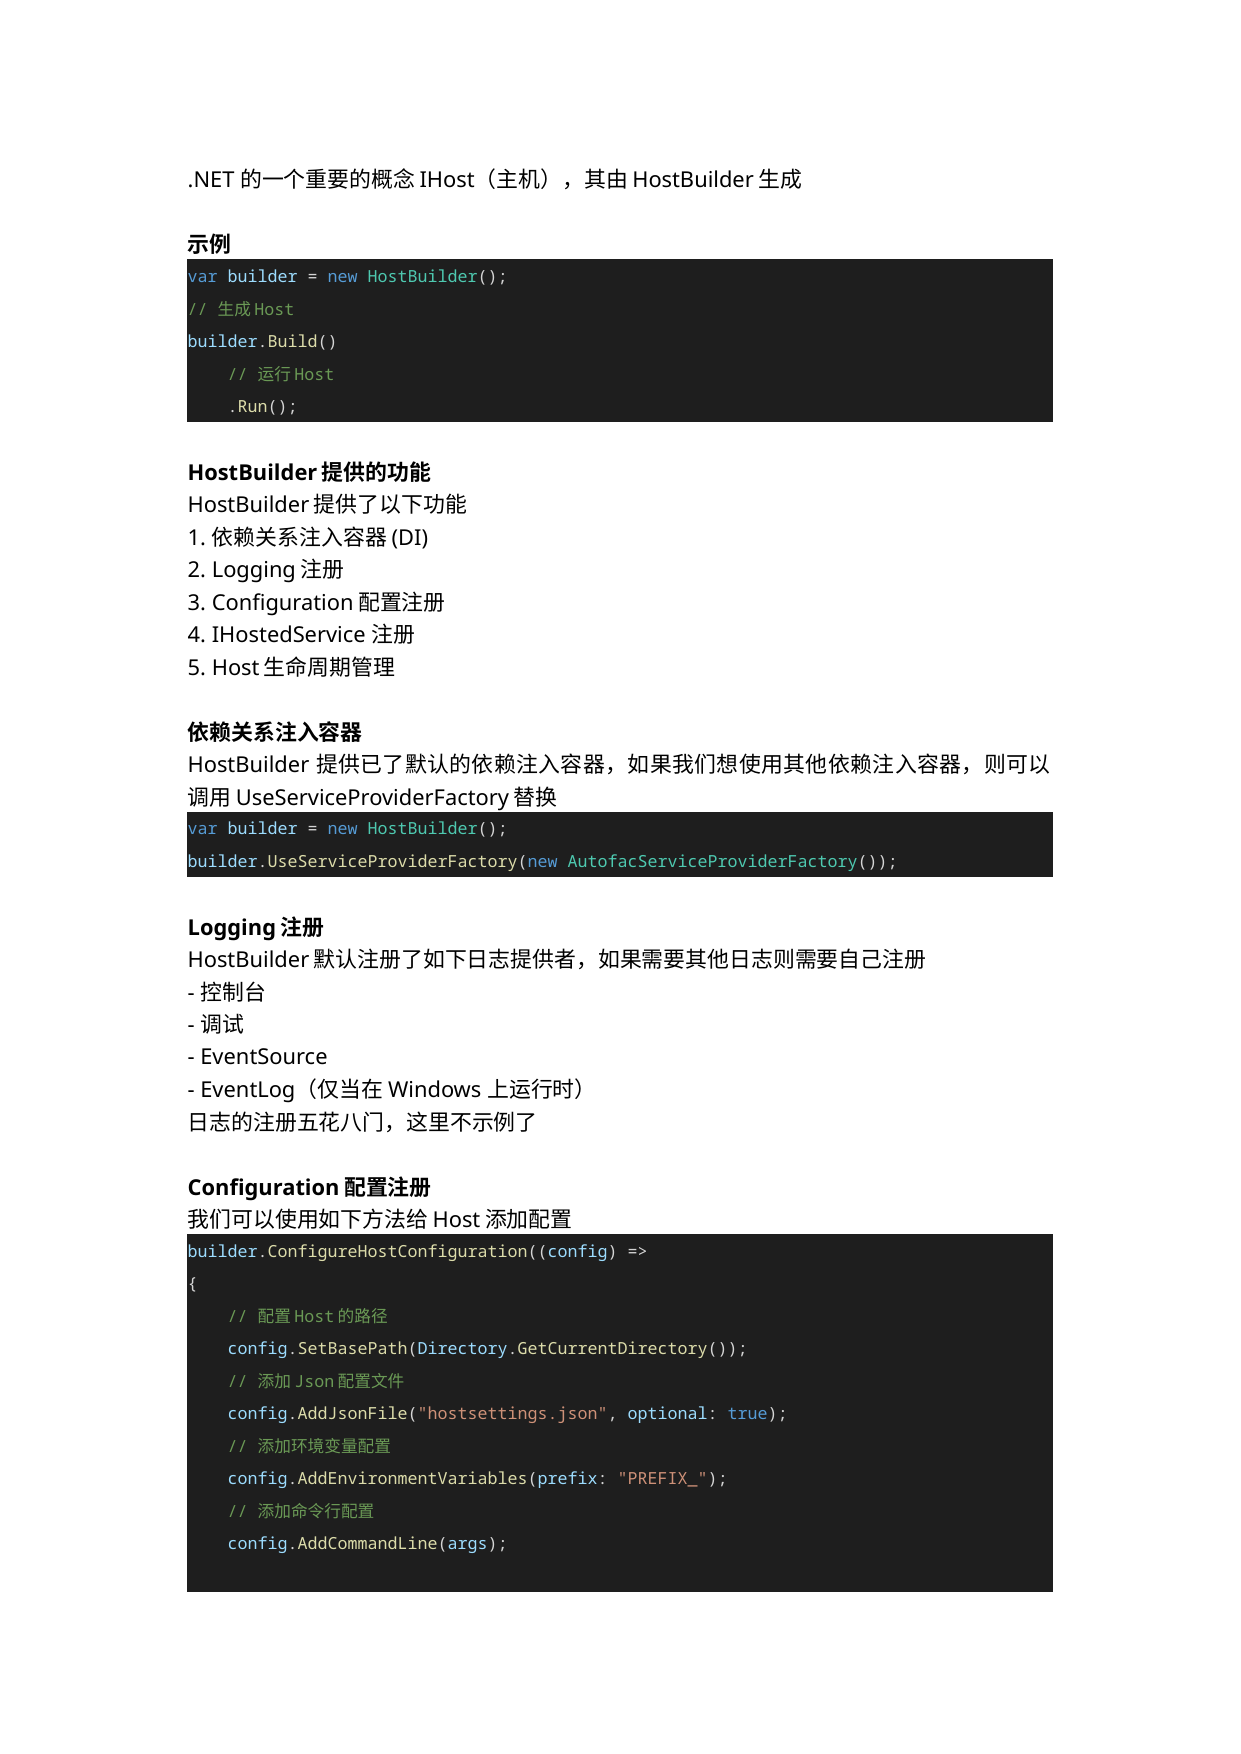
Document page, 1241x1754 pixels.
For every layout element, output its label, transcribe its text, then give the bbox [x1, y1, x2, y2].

list Logging注册 [187, 909, 1053, 942]
text // 运行Host [187, 357, 1053, 389]
text // 生成Host [187, 292, 1053, 324]
list - EventSource [187, 1039, 1053, 1072]
list Configuration配置注册 [187, 1169, 1053, 1202]
list Logging注册 [187, 552, 1053, 584]
list HostBuilder 提供已了默认的依赖注入容器，如果我们想使用其他依赖注入容器，则可以调用UseServiceProviderFactory替换 [187, 747, 1053, 812]
text HostBuilder提供的功能 [187, 454, 1053, 487]
text HostBuilder提供了以下功能 [187, 487, 1053, 519]
list 依赖关系注入容器 (DI) [187, 519, 1053, 552]
text var builder = new HostBuilder(); [187, 259, 1053, 292]
text builder.UseServiceProviderFactory(new AutofacServiceProviderFactory()); [187, 844, 1053, 877]
text config.AddJsonFile("hostsettings.json", optional: true); [187, 1397, 1053, 1429]
text config.AddEnvironmentVariables(prefix: "PREFIX_"); [187, 1462, 1053, 1494]
list 我们可以使用如下方法给Host添加配置 [187, 1202, 1053, 1234]
text config.AddCommandLine(args); [187, 1527, 1053, 1559]
text var builder = new HostBuilder(); [187, 812, 1053, 844]
text builder.Build() [187, 324, 1053, 357]
list - EventLog（仅当在 Windows 上运行时） [187, 1072, 1053, 1104]
list Host生命周期管理 [187, 649, 1053, 682]
text builder.ConfigureHostConfiguration((config) => [187, 1234, 1053, 1267]
text // 添加Json配置文件 [187, 1364, 1053, 1397]
list Configuration配置注册 [187, 584, 1053, 617]
list 日志的注册五花八门，这里不示例了 [187, 1104, 1053, 1137]
text .Run(); [187, 389, 1053, 422]
list 依赖关系注入容器 [187, 714, 1053, 747]
text // 添加环境变量配置 [187, 1429, 1053, 1462]
text 示例 [187, 227, 1053, 259]
text config.SetBasePath(Directory.GetCurrentDirectory()); [187, 1332, 1053, 1364]
text .NET 的一个重要的概念IHost（主机），其由HostBuilder生成 [187, 162, 1053, 194]
text // 配置Host的路径 [187, 1299, 1053, 1332]
text { [187, 1267, 1053, 1299]
list HostBuilder默认注册了如下日志提供者，如果需要其他日志则需要自己注册 [187, 942, 1053, 974]
list IHostedService 注册 [187, 617, 1053, 649]
list - 控制台 [187, 974, 1053, 1007]
list - 调试 [187, 1007, 1053, 1039]
text // 添加命令行配置 [187, 1494, 1053, 1527]
